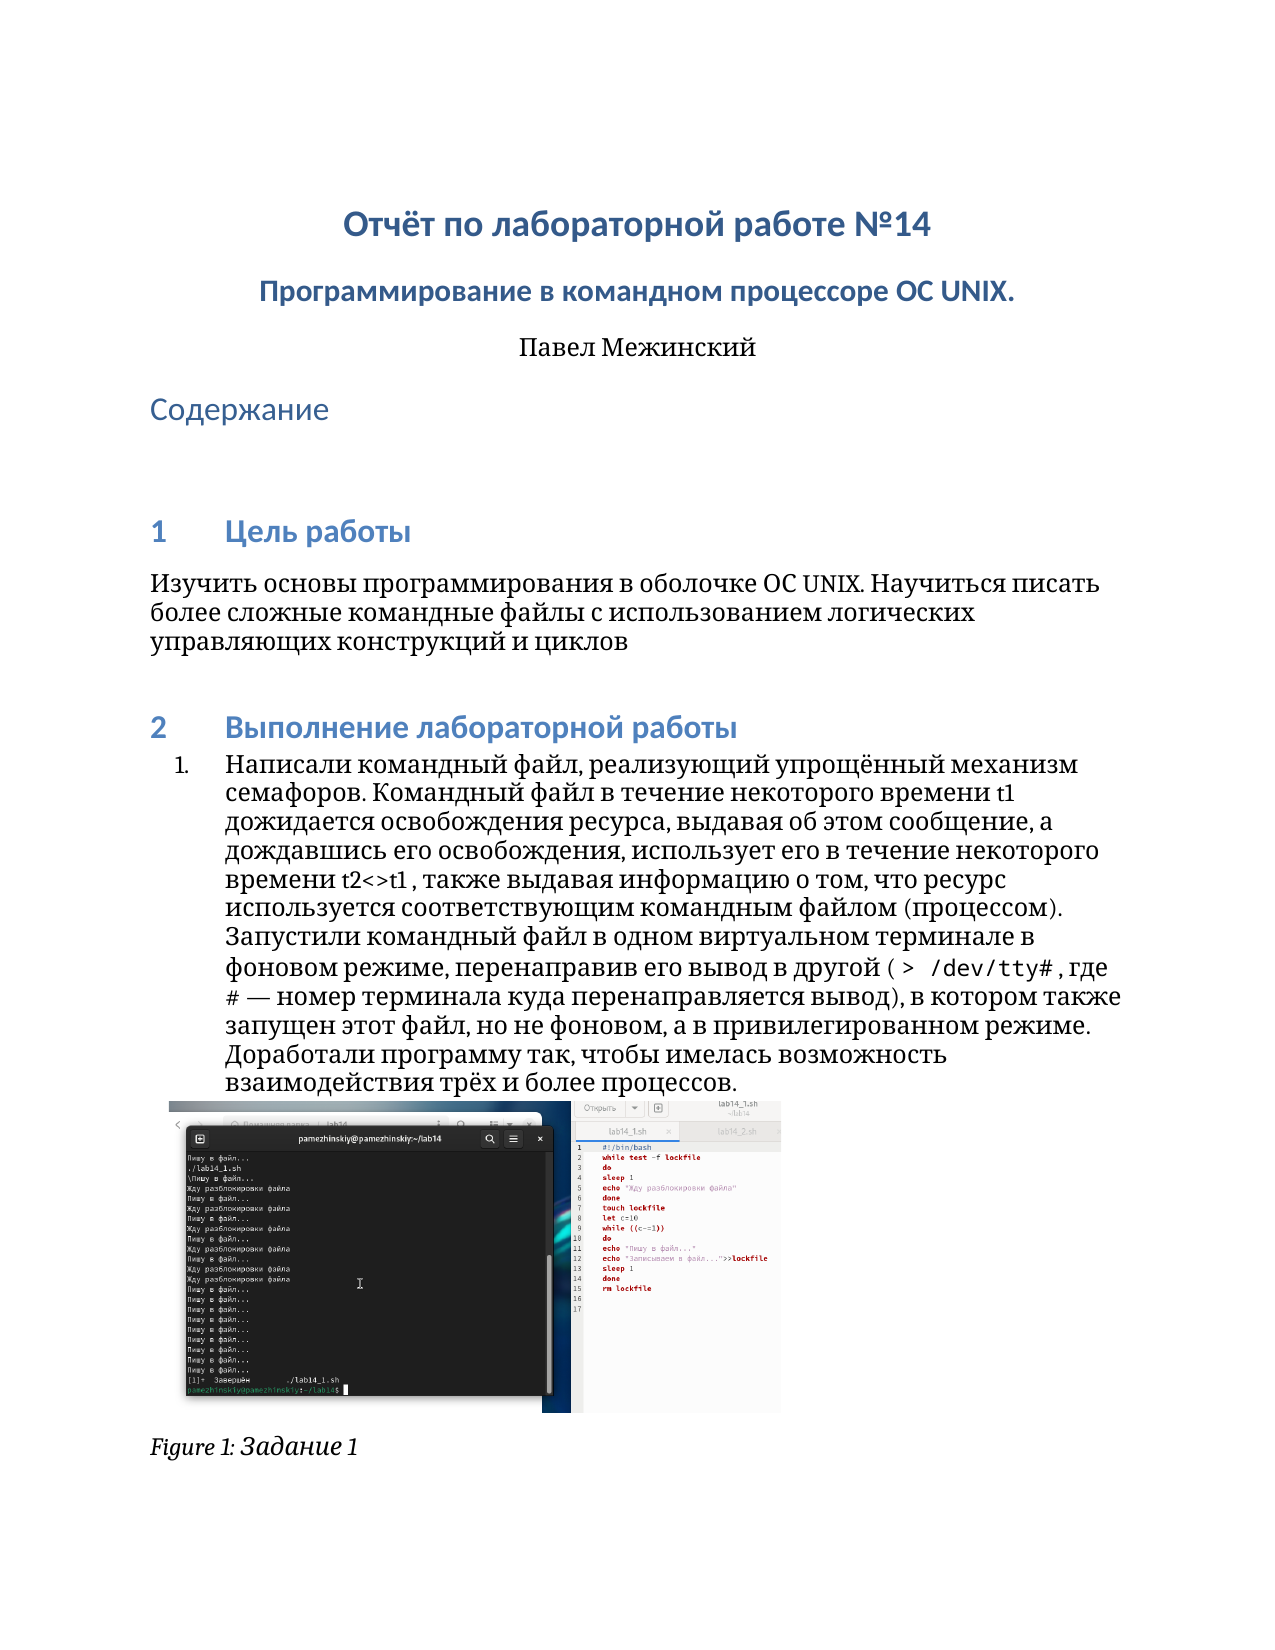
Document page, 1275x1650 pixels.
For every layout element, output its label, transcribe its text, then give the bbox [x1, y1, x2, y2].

title Отчёт по лабораторной работе №14 [150, 200, 1125, 246]
picture [168, 1101, 782, 1413]
subtitle 2 Выполнение лабораторной работы [150, 706, 1125, 747]
text Figure 1: Задание 1 [150, 1433, 1125, 1462]
subtitle Программирование в командном процессоре ОС UNIX. [150, 271, 1125, 309]
list Написали командный файл, реализующий упрощённый механизм семафоров. Командный файл в течение некоторого времени t1 дожидается освобождения ресурса, выдавая об этом сообщение, а дождавшись его освобождения, использует его в течение некоторого времени t2<>t1 , также выдавая информацию о том, что ресурс используется соответствующим командным файлом (процессом). Запустили командный файл в одном виртуальном терминале в фоновом режиме, перенаправив его вывод в другой ( > /dev/tty# , где # — номер терминала куда перенаправляется вывод), в котором также запущен этот файл, но не фоновом, а в привилегированном режиме. Доработали программу так, чтобы имелась возможность взаимодействия трёх и более процессов. [175, 751, 1125, 1098]
text Павел Межинский [150, 334, 1125, 363]
subtitle 1 Цель работы [150, 510, 1125, 551]
text Изучить основы программирования в оболочке ОС UNIX. Научиться писать более сложные командные файлы с использованием логических управляющих конструкций и циклов [150, 570, 1125, 656]
